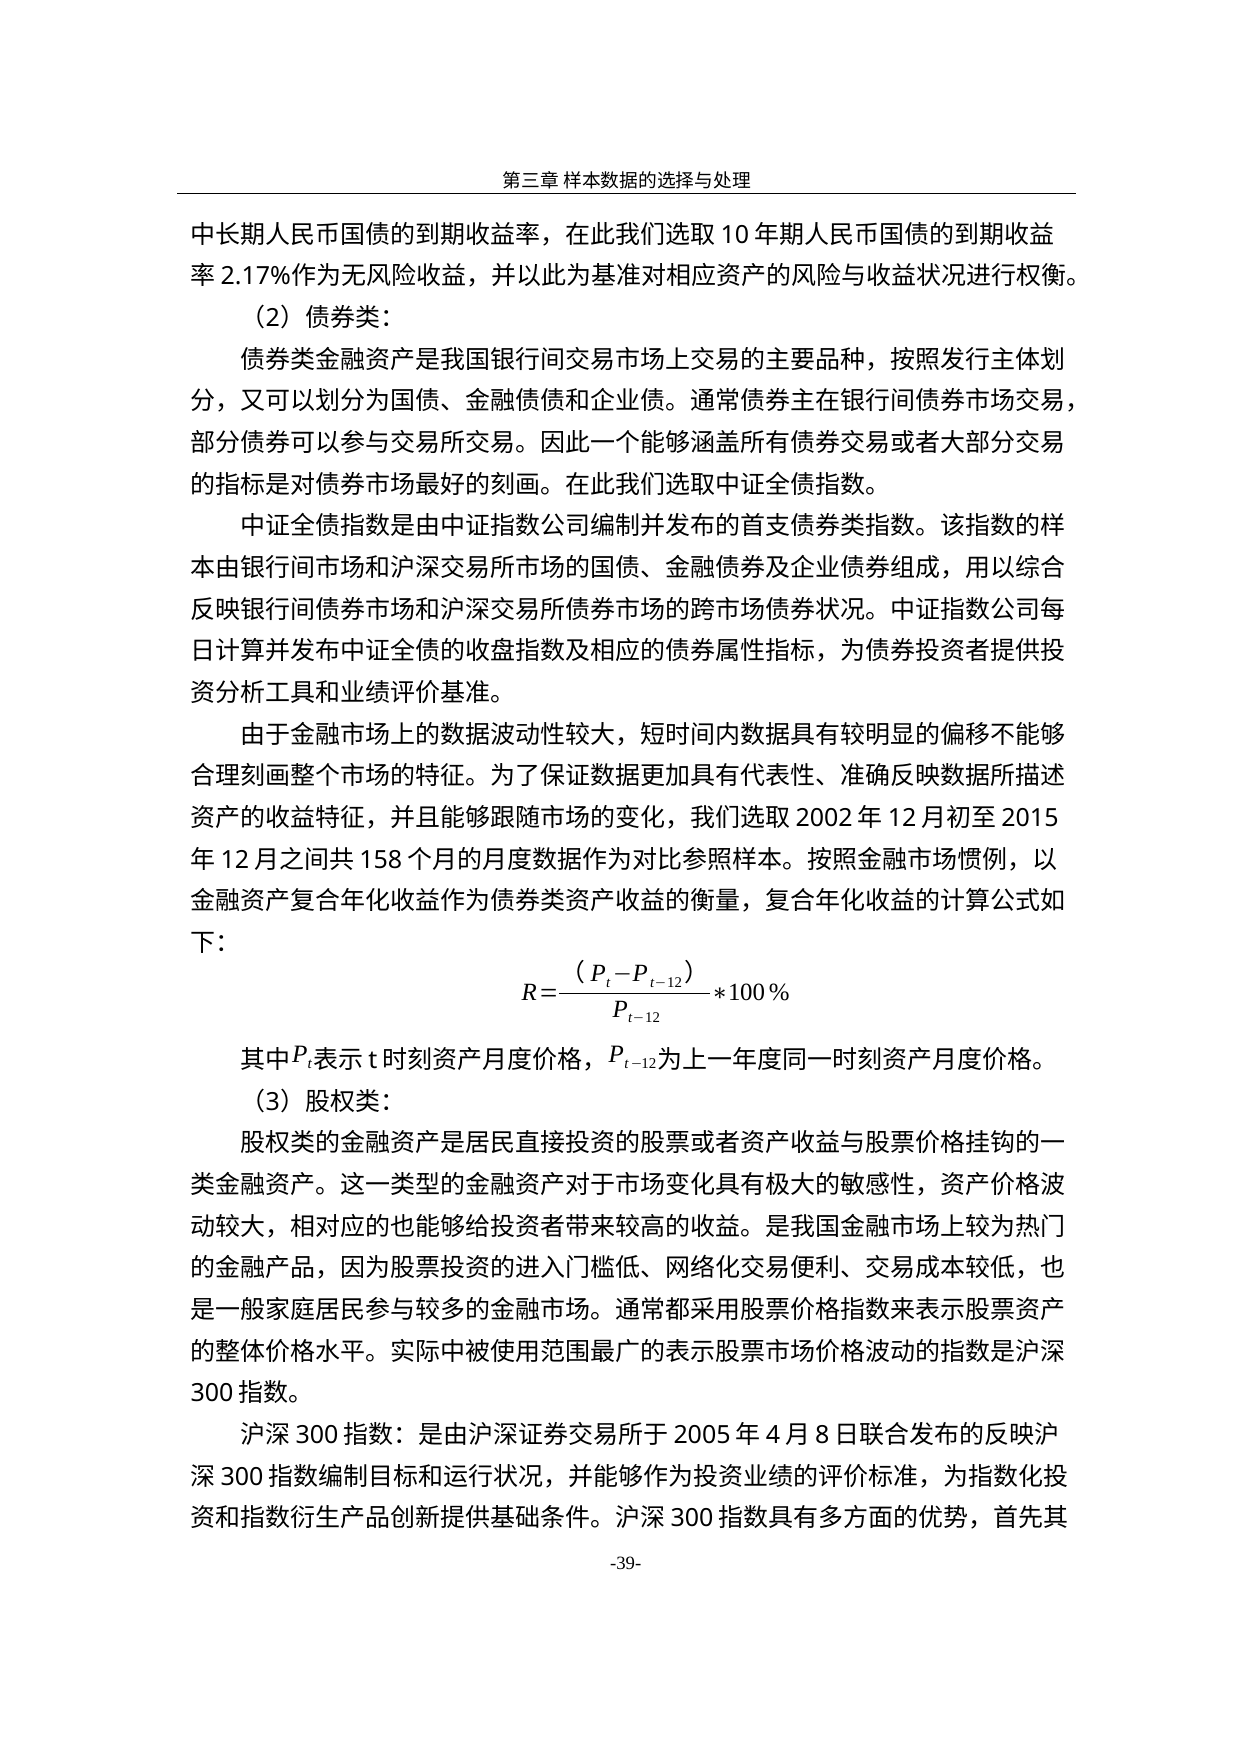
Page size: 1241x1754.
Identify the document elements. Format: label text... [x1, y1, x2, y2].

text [190, 210, 1076, 293]
text （2）债券类： [190, 293, 1076, 335]
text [190, 1410, 1076, 1535]
text 股权类的金融资产是居民直接投资的股票或者资产收益与股票价格挂钩的一类金融资产。这一类型的金融资产对于市场变化具有极大的敏感性，资产价格波动较大，相对应的也能够给投资者带来较高的收益。是我国金融市场上较为热门的金融产品，因为股票投资的进入门槛低、网络化交易便利、交易成本较低，也是一般家庭居民参与较多的金融市场。通常都采用股票价格指数来表示股票资产的整体价格水平。实际中被使用范围最广的表示股票市场价格波动的指数是沪深300指数。 [190, 1118, 1076, 1410]
text 其中表示t时刻资产月度价格，为上一年度同一时刻资产月度价格。 [190, 1035, 1076, 1077]
text 债券类金融资产是我国银行间交易市场上交易的主要品种，按照发行主体划分，又可以划分为国债、金融债债和企业债。通常债券主在银行间债券市场交易，部分债券可以参与交易所交易。因此一个能够涵盖所有债券交易或者大部分交易的指标是对债券市场最好的刻画。在此我们选取中证全债指数。 [190, 335, 1076, 501]
text （3）股权类： [190, 1077, 1076, 1118]
text 由于金融市场上的数据波动性较大，短时间内数据具有较明显的偏移不能够合理刻画整个市场的特征。为了保证数据更加具有代表性、准确反映数据所描述资产的收益特征，并且能够跟随市场的变化，我们选取2002年12月初至2015年12月之间共158个月的月度数据作为对比参照样本。按照金融市场惯例，以金融资产复合年化收益作为债券类资产收益的衡量，复合年化收益的计算公式如下： [190, 710, 1076, 960]
text 中证全债指数是由中证指数公司编制并发布的首支债券类指数。该指数的样本由银行间市场和沪深交易所市场的国债、金融债券及企业债券组成，用以综合反映银行间债券市场和沪深交易所债券市场的跨市场债券状况。中证指数公司每日计算并发布中证全债的收盘指数及相应的债券属性指标，为债券投资者提供投资分析工具和业绩评价基准。 [190, 501, 1076, 710]
